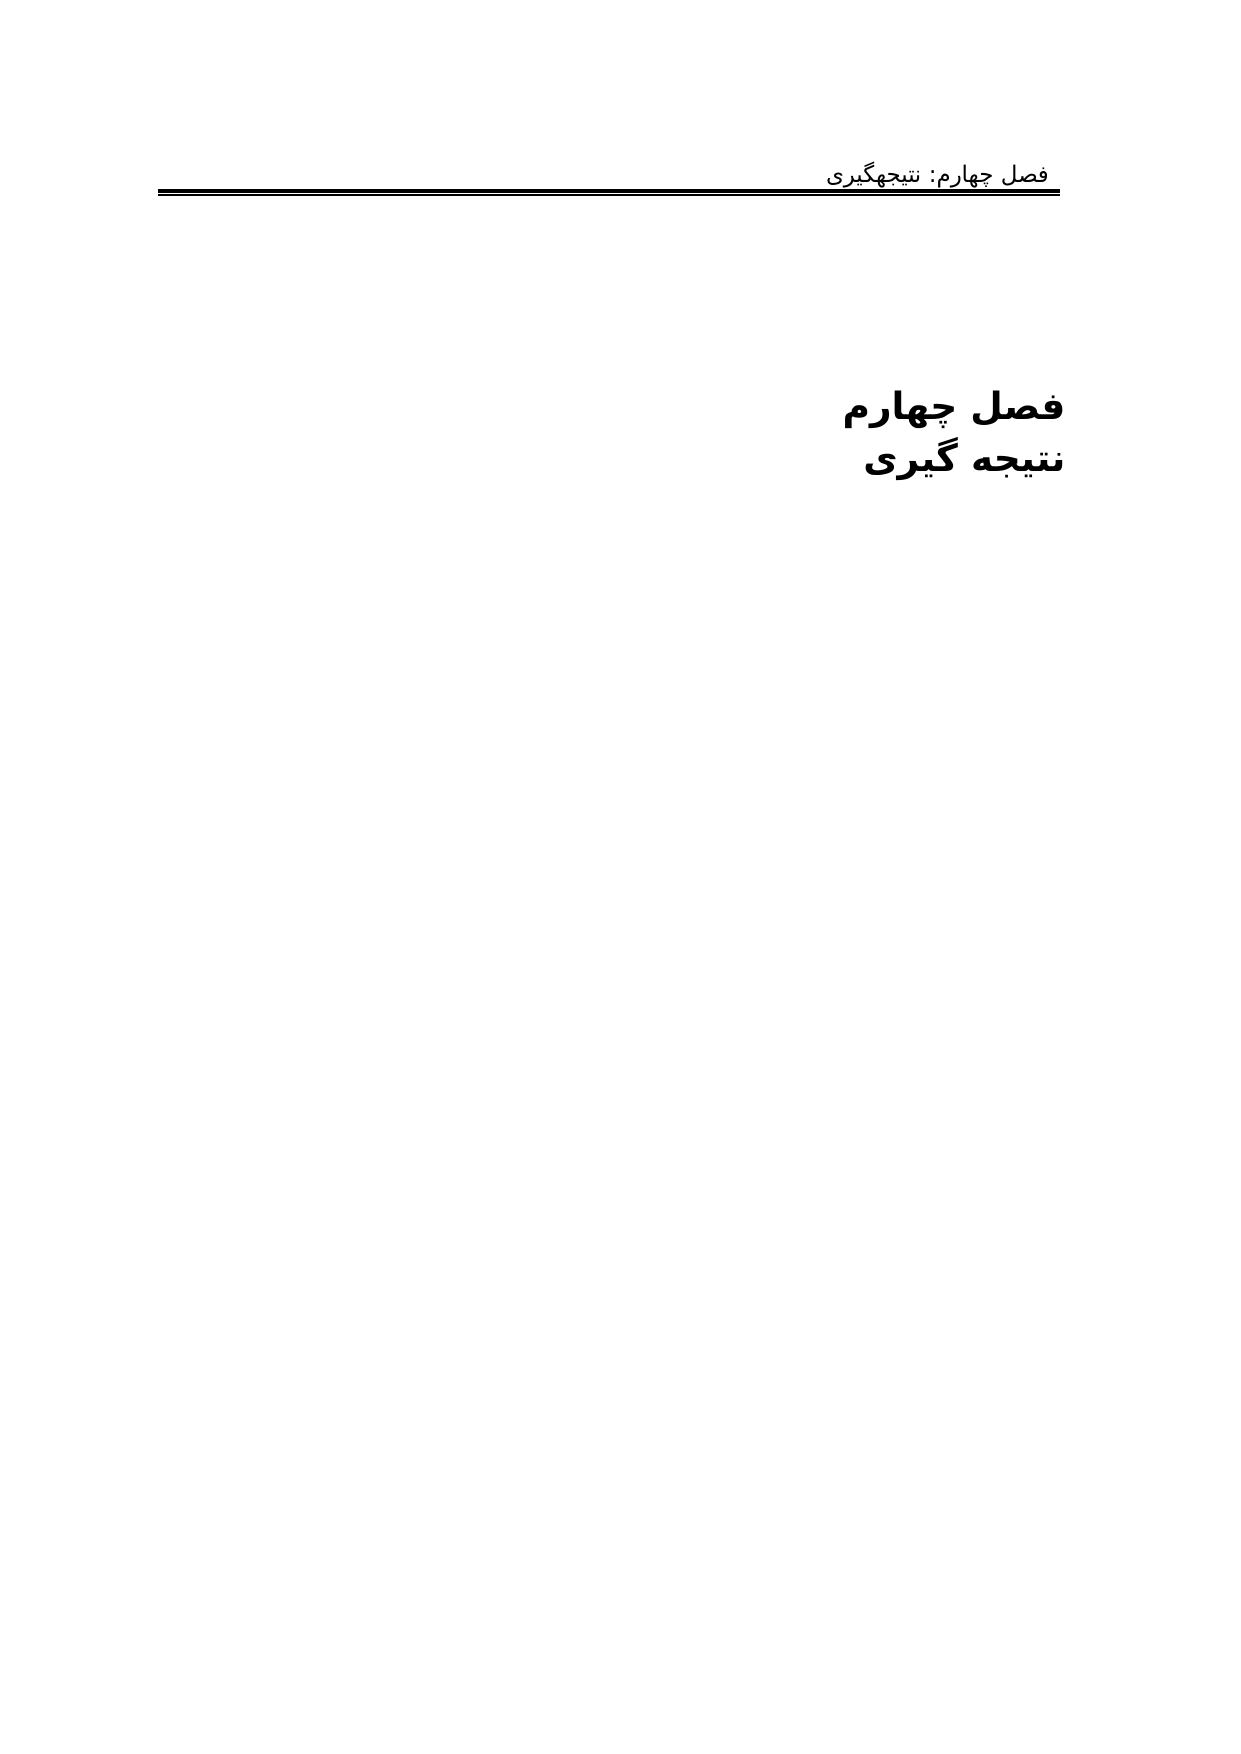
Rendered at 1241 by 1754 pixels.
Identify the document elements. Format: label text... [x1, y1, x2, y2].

subtitle فصل چهارم نتیجه گیری [150, 332, 1066, 480]
